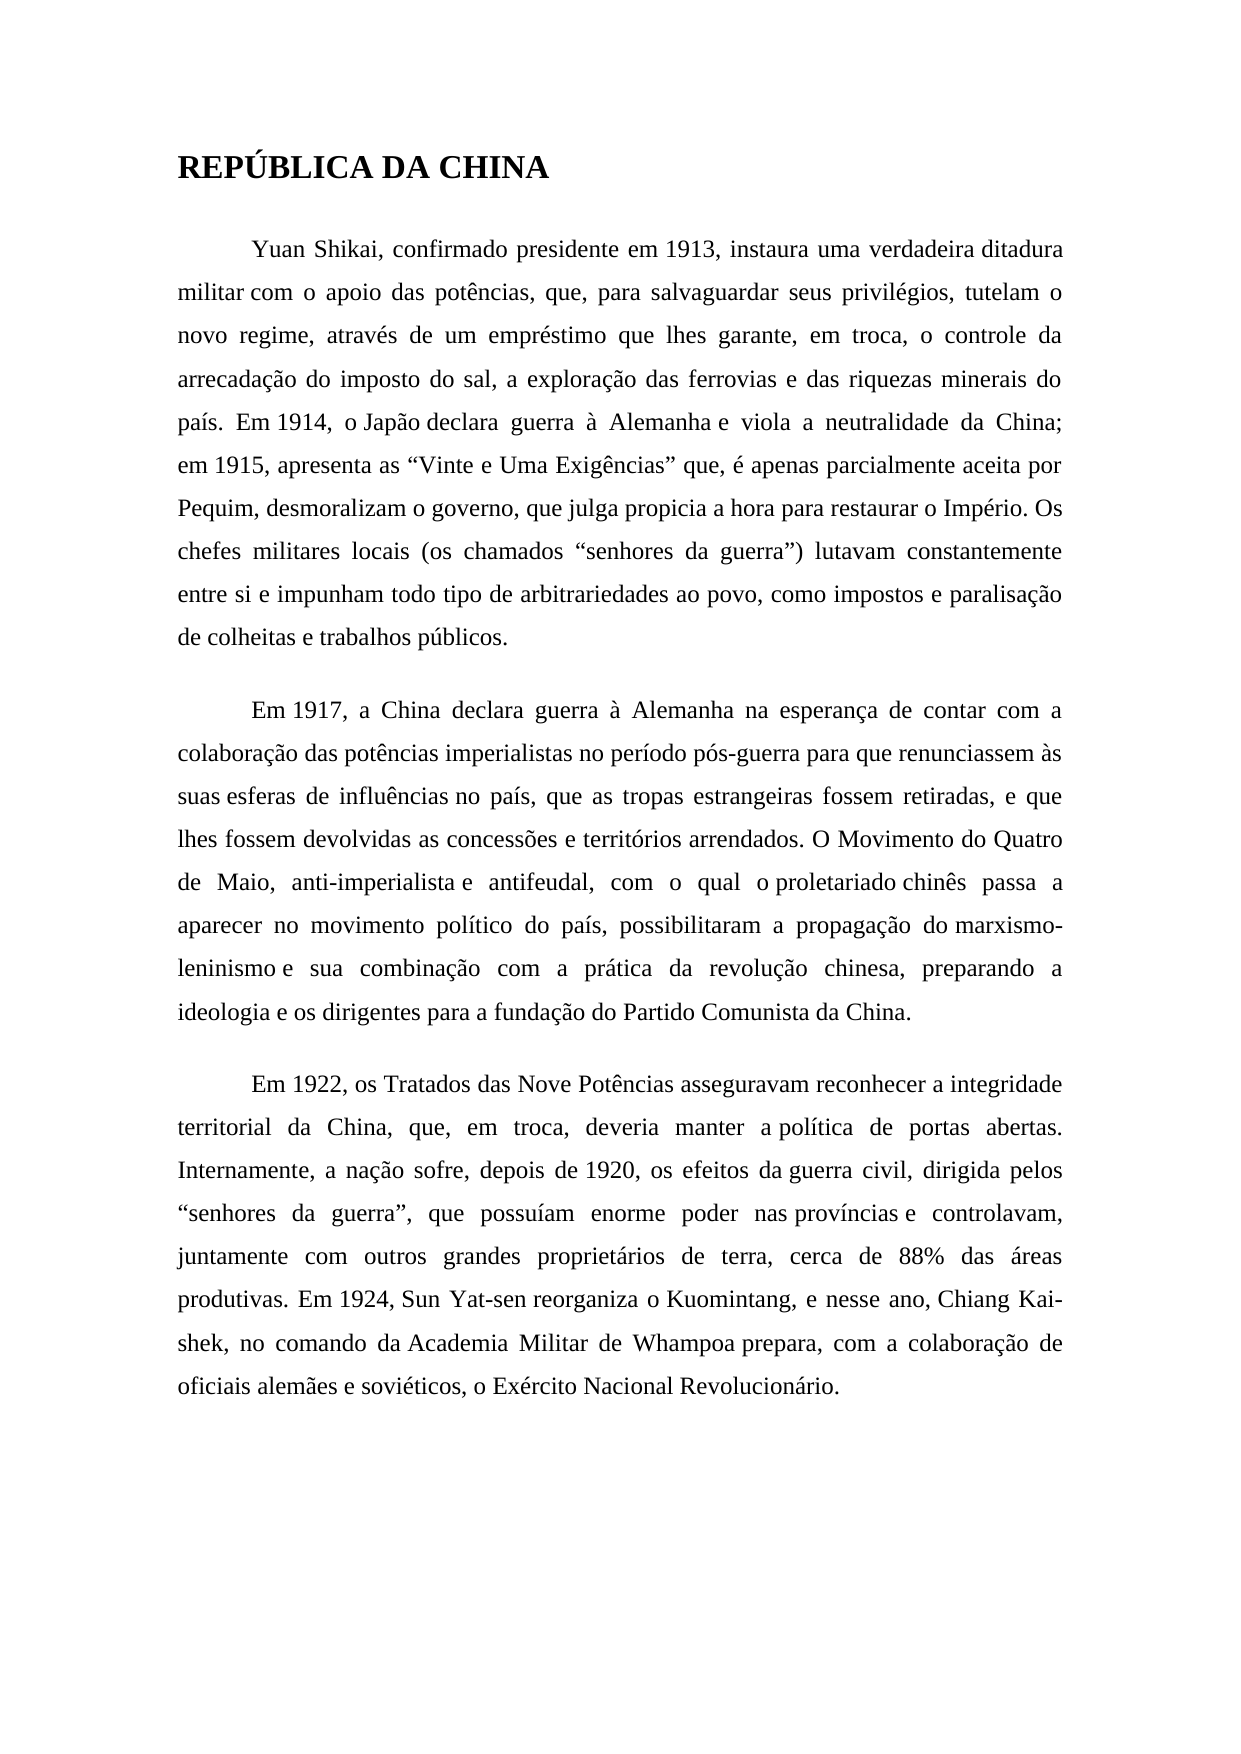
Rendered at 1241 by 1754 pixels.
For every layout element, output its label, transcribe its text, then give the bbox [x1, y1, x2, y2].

text Em 1922, os Tratados das Nove Potências asseguravam reconhecer a integridade territorial da China, que, em troca, deveria manter a política de portas abertas. Internamente, a nação sofre, depois de 1920, os efeitos da guerra civil, dirigida pelos “senhores da guerra”, que possuíam enorme poder nas províncias e controlavam, juntamente com outros grandes proprietários de terra, cerca de 88% das áreas produtivas. Em 1924, Sun Yat-sen reorganiza o Kuomintang, e nesse ano, Chiang Kai-shek, no comando da Academia Militar de Whampoa prepara, com a colaboração de oficiais alemães e soviéticos, o Exército Nacional Revolucionário. [177, 1069, 1063, 1241]
text Em 1922, os Tratados das Nove Potências asseguravam reconhecer a integridade territorial da China, que, em troca, deveria manter a política de portas abertas. Internamente, a nação sofre, depois de 1920, os efeitos da guerra civil, dirigida pelos “senhores da guerra”, que possuíam enorme poder nas províncias e controlavam, juntamente com outros grandes proprietários de terra, cerca de 88% das áreas produtivas. Em 1924, Sun Yat-sen reorganiza o Kuomintang, e nesse ano, Chiang Kai-shek, no comando da Academia Militar de Whampoa prepara, com a colaboração de oficiais alemães e soviéticos, o Exército Nacional Revolucionário. [177, 1356, 1063, 1399]
text Yuan Shikai, confirmado presidente em 1913, instaura uma verdadeira ditadura militar com o apoio das potências, que, para salvaguardar seus privilégios, tutelam o novo regime, através de um empréstimo que lhes garante, em troca, o controle da arrecadação do imposto do sal, a exploração das ferrovias e das riquezas minerais do país. Em 1914, o Japão declara guerra à Alemanha e viola a neutralidade da China; em 1915, apresenta as “Vinte e Uma Exigências” que, é apenas parcialmente aceita por Pequim, desmoralizam o governo, que julga propicia a hora para restaurar o Império. Os chefes militares locais (os chamados “senhores da guerra”) lutavam constantemente entre si e impunham todo tipo de arbitrariedades ao povo, como impostos e paralisação de colheitas e trabalhos públicos. [177, 234, 1063, 651]
text Em 1922, os Tratados das Nove Potências asseguravam reconhecer a integridade territorial da China, que, em troca, deveria manter a política de portas abertas. Internamente, a nação sofre, depois de 1920, os efeitos da guerra civil, dirigida pelos “senhores da guerra”, que possuíam enorme poder nas províncias e controlavam, juntamente com outros grandes proprietários de terra, cerca de 88% das áreas produtivas. Em 1924, Sun Yat-sen reorganiza o Kuomintang, e nesse ano, Chiang Kai-shek, no comando da Academia Militar de Whampoa prepara, com a colaboração de oficiais alemães e soviéticos, o Exército Nacional Revolucionário. [177, 1270, 1063, 1328]
text Em 1917, a China declara guerra à Alemanha na esperança de contar com a colaboração das potências imperialistas no período pós-guerra para que renunciassem às suas esferas de influências no país, que as tropas estrangeiras fossem retiradas, e que lhes fossem devolvidas as concessões e territórios arrendados. O Movimento do Quatro de Maio, anti-imperialista e antifeudal, com o qual o proletariado chinês passa a aparecer no movimento político do país, possibilitaram a propagação do marxismo-leninismo e sua combinação com a prática da revolução chinesa, preparando a ideologia e os dirigentes para a fundação do Partido Comunista da China. [177, 695, 1063, 1025]
text REPÚBLICA DA CHINA [177, 148, 1063, 186]
